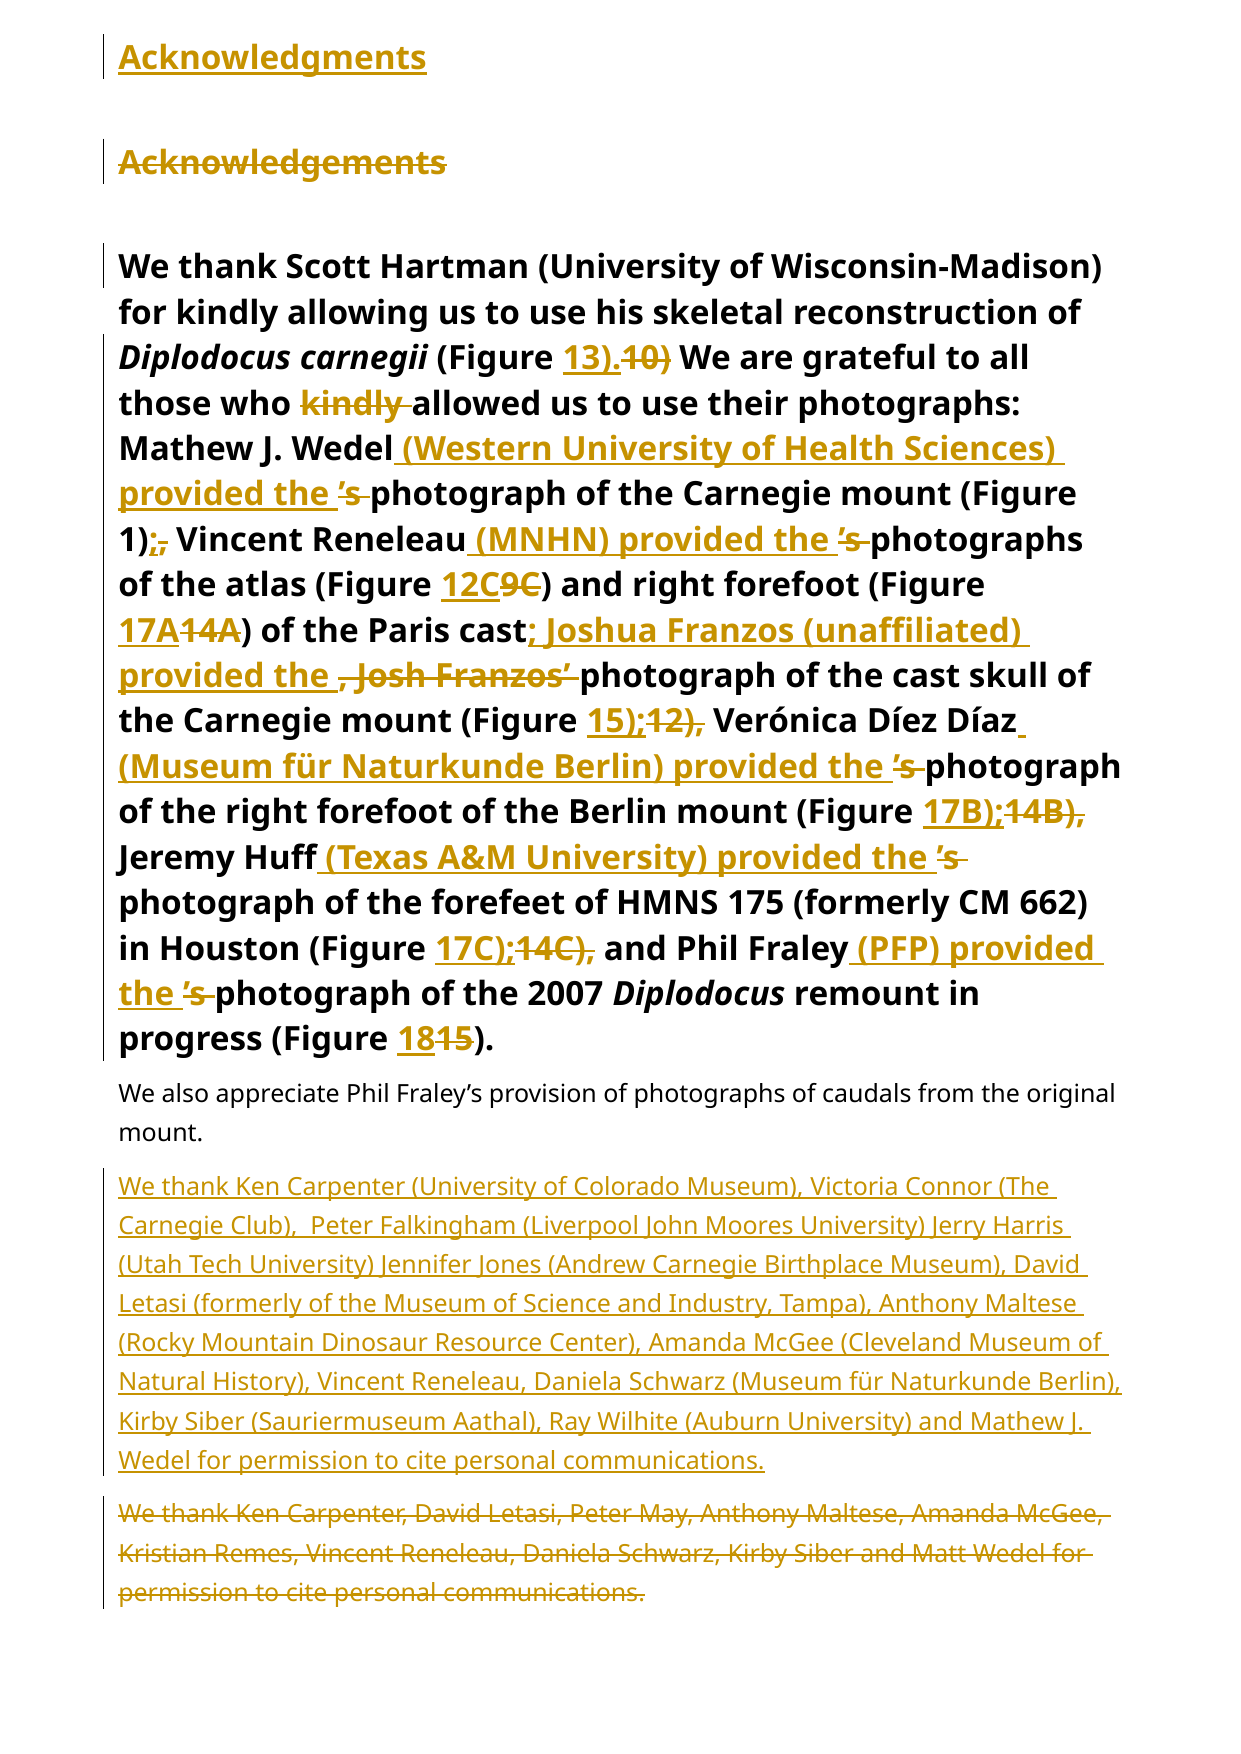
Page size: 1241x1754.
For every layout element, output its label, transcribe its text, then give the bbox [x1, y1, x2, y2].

text We also appreciate Phil Fraley’s provision of photographs of caudals from the original mount. [118, 1075, 1122, 1148]
subtitle We thank Scott Hartman (University of Wisconsin-Madison) for kindly allowing us to use his skeletal reconstruction of Diplodocus carnegii (Figure We are grateful to all those who allowed us to use their photographs: Mathew J. Wedelphotograph of the Carnegie mount (Figure 1) Vincent Reneleauphotographs of the atlas (Figure ) and right forefoot (Figure ) of the Paris castphotograph of the cast skull of the Carnegie mount (Figure Verónica Díez Díazphotograph of the right forefoot of the Berlin mount (Figure Jeremy Huffphotograph of the forefeet of HMNS 175 (formerly CM 662) in Houston (Figure and Phil Fraleyphotograph of the 2007 Diplodocus remount in progress (Figure ). [118, 243, 1122, 1061]
